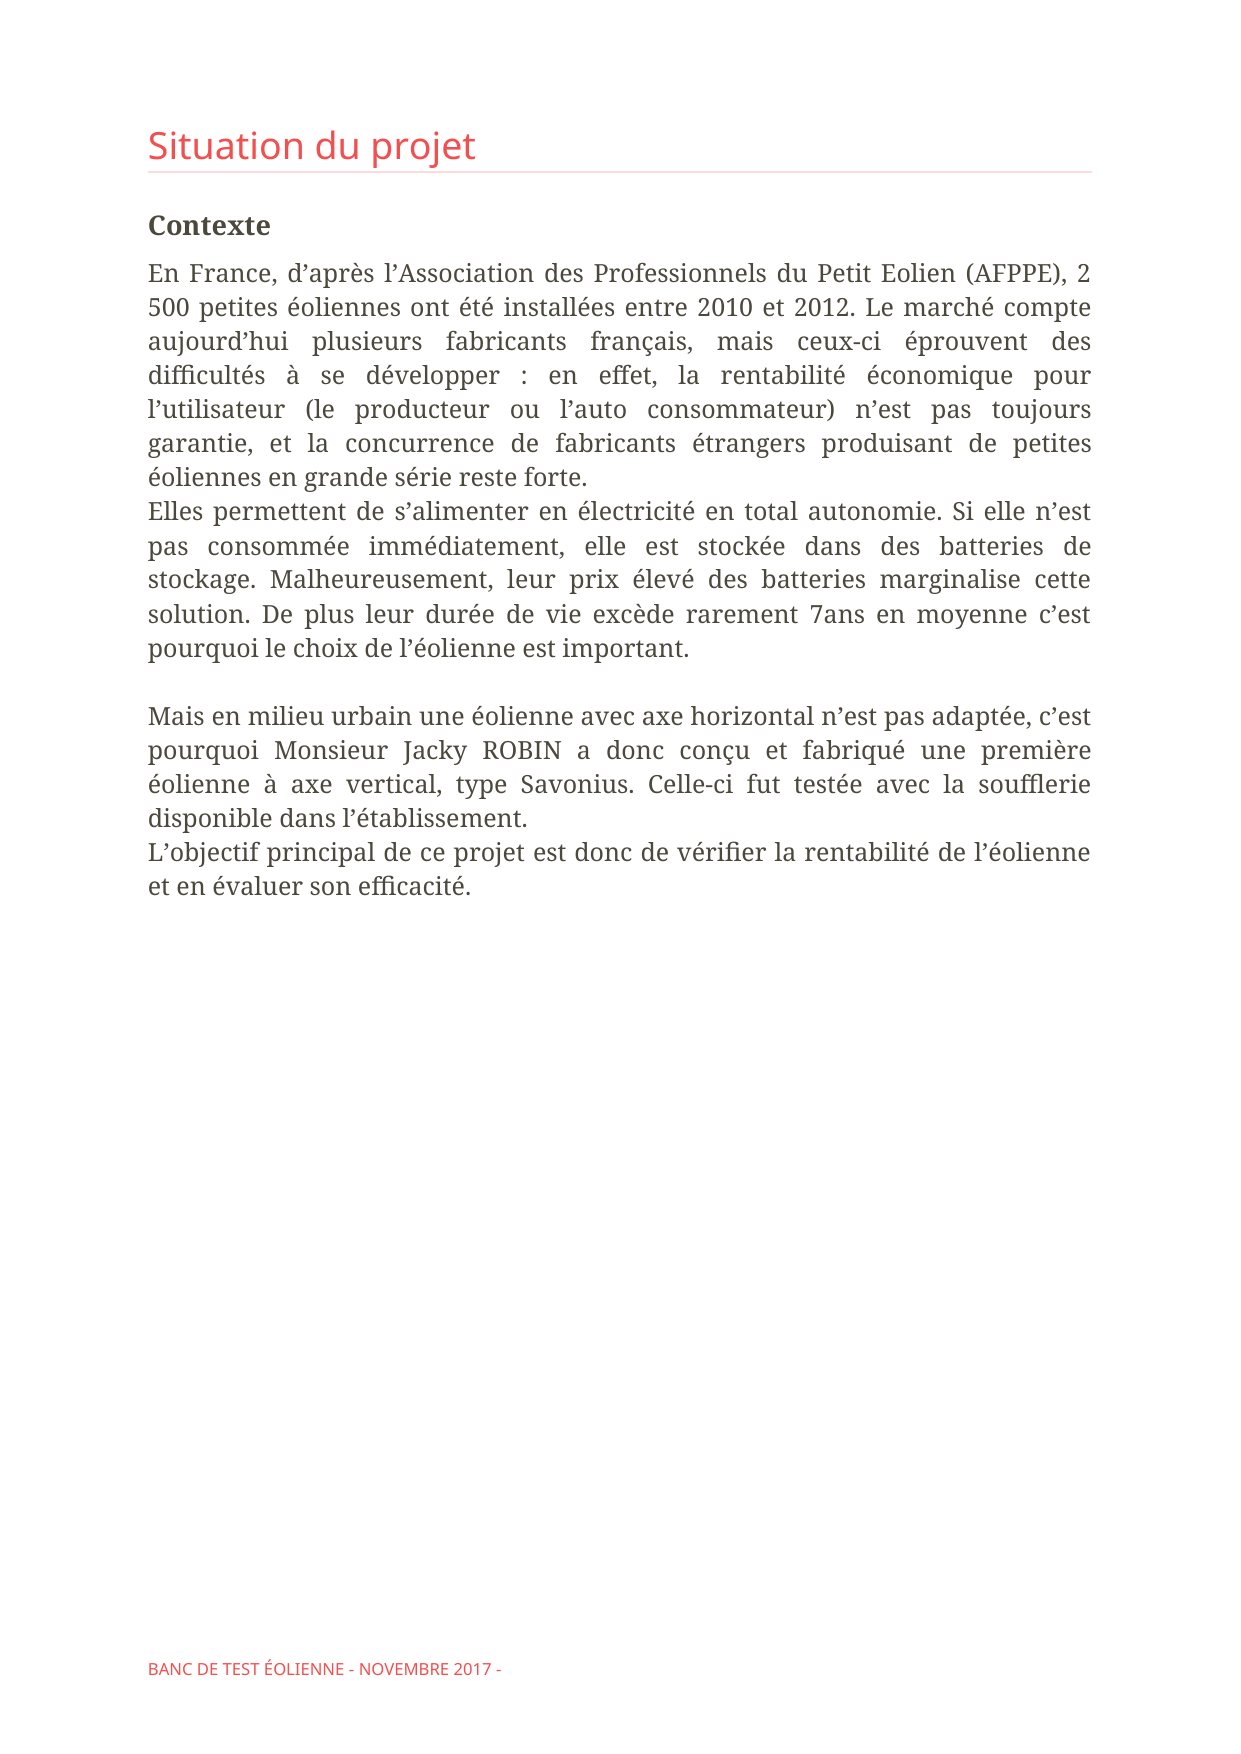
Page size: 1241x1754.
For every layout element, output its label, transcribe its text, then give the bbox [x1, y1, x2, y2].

subtitle Situation du projet [148, 119, 1092, 171]
text Elles permettent de s’alimenter en électricité en total autonomie. Si elle n’est pas consommée immédiatement, elle est stockée dans des batteries de stockage. Malheureusement, leur prix élevé des batteries marginalise cette solution. De plus leur durée de vie excède rarement 7ans en moyenne c’est pourquoi le choix de l’éolienne est important. [148, 494, 1092, 664]
text Mais en milieu urbain une éolienne avec axe horizontal n’est pas adaptée, c’est pourquoi Monsieur Jacky ROBIN a donc conçu et fabriqué une première éolienne à axe vertical, type Savonius. Celle-ci fut testée avec la soufflerie disponible dans l’établissement. [148, 698, 1092, 835]
subtitle Contexte [148, 206, 1092, 243]
text En France, d’après l’Association des Professionnels du Petit Eolien (AFPPE), 2 500 petites éoliennes ont été installées entre 2010 et 2012. Le marché compte aujourd’hui plusieurs fabricants français, mais ceux-ci éprouvent des difficultés à se développer : en effet, la rentabilité économique pour l’utilisateur (le producteur ou l’auto consommateur) n’est pas toujours garantie, et la concurrence de fabricants étrangers produisant de petites éoliennes en grande série reste forte. [148, 256, 1092, 494]
text L’objectif principal de ce projet est donc de vérifier la rentabilité de l’éolienne et en évaluer son efficacité. [148, 835, 1092, 903]
